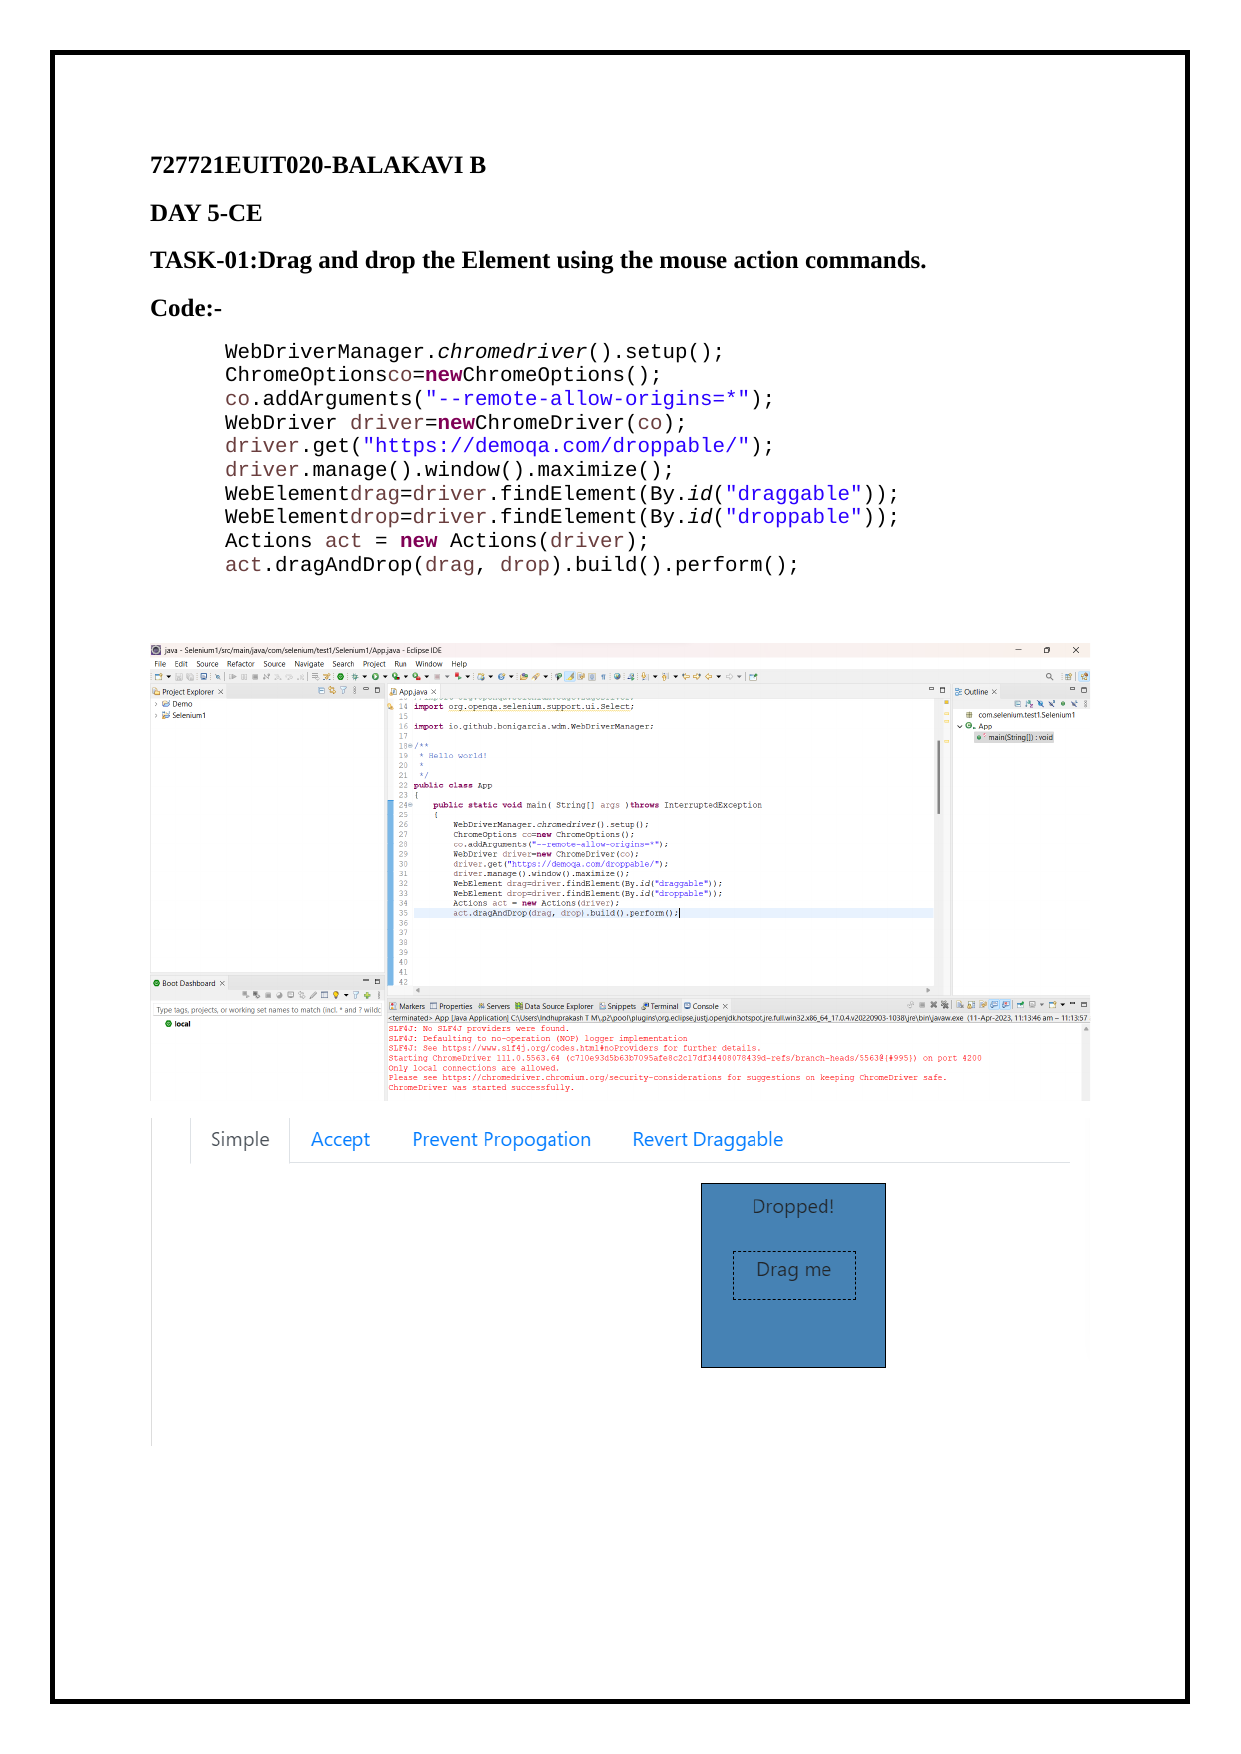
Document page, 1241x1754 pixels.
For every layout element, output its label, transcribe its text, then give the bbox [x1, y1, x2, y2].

text WebDriver driver=newChromeDriver(co); [150, 412, 1090, 435]
text driver.get("https://demoqa.com/droppable/"); [150, 435, 1090, 459]
text DAY 5-CE [150, 198, 1090, 226]
text WebDriverManager.chromedriver().setup(); [150, 341, 1090, 364]
picture [150, 1118, 1091, 1446]
text co.addArguments("--remote-allow-origins=*"); [150, 388, 1090, 412]
text WebElementdrop=driver.findElement(By.id("droppable")); [150, 506, 1090, 530]
text act.dragAndDrop(drag, drop).build().perform(); [150, 554, 1090, 577]
text driver.manage().window().maximize(); [150, 459, 1090, 483]
text ChromeOptionsco=newChromeOptions(); [150, 364, 1090, 388]
picture [150, 643, 1091, 1101]
text TASK-01:Drag and drop the Element using the mouse action commands. [150, 245, 1090, 274]
text 727721EUIT020-BALAKAVI B [150, 150, 1090, 179]
text WebElementdrag=driver.findElement(By.id("draggable")); [150, 483, 1090, 506]
text Actions act = new Actions(driver); [150, 530, 1090, 554]
text Code:- [150, 293, 1090, 322]
